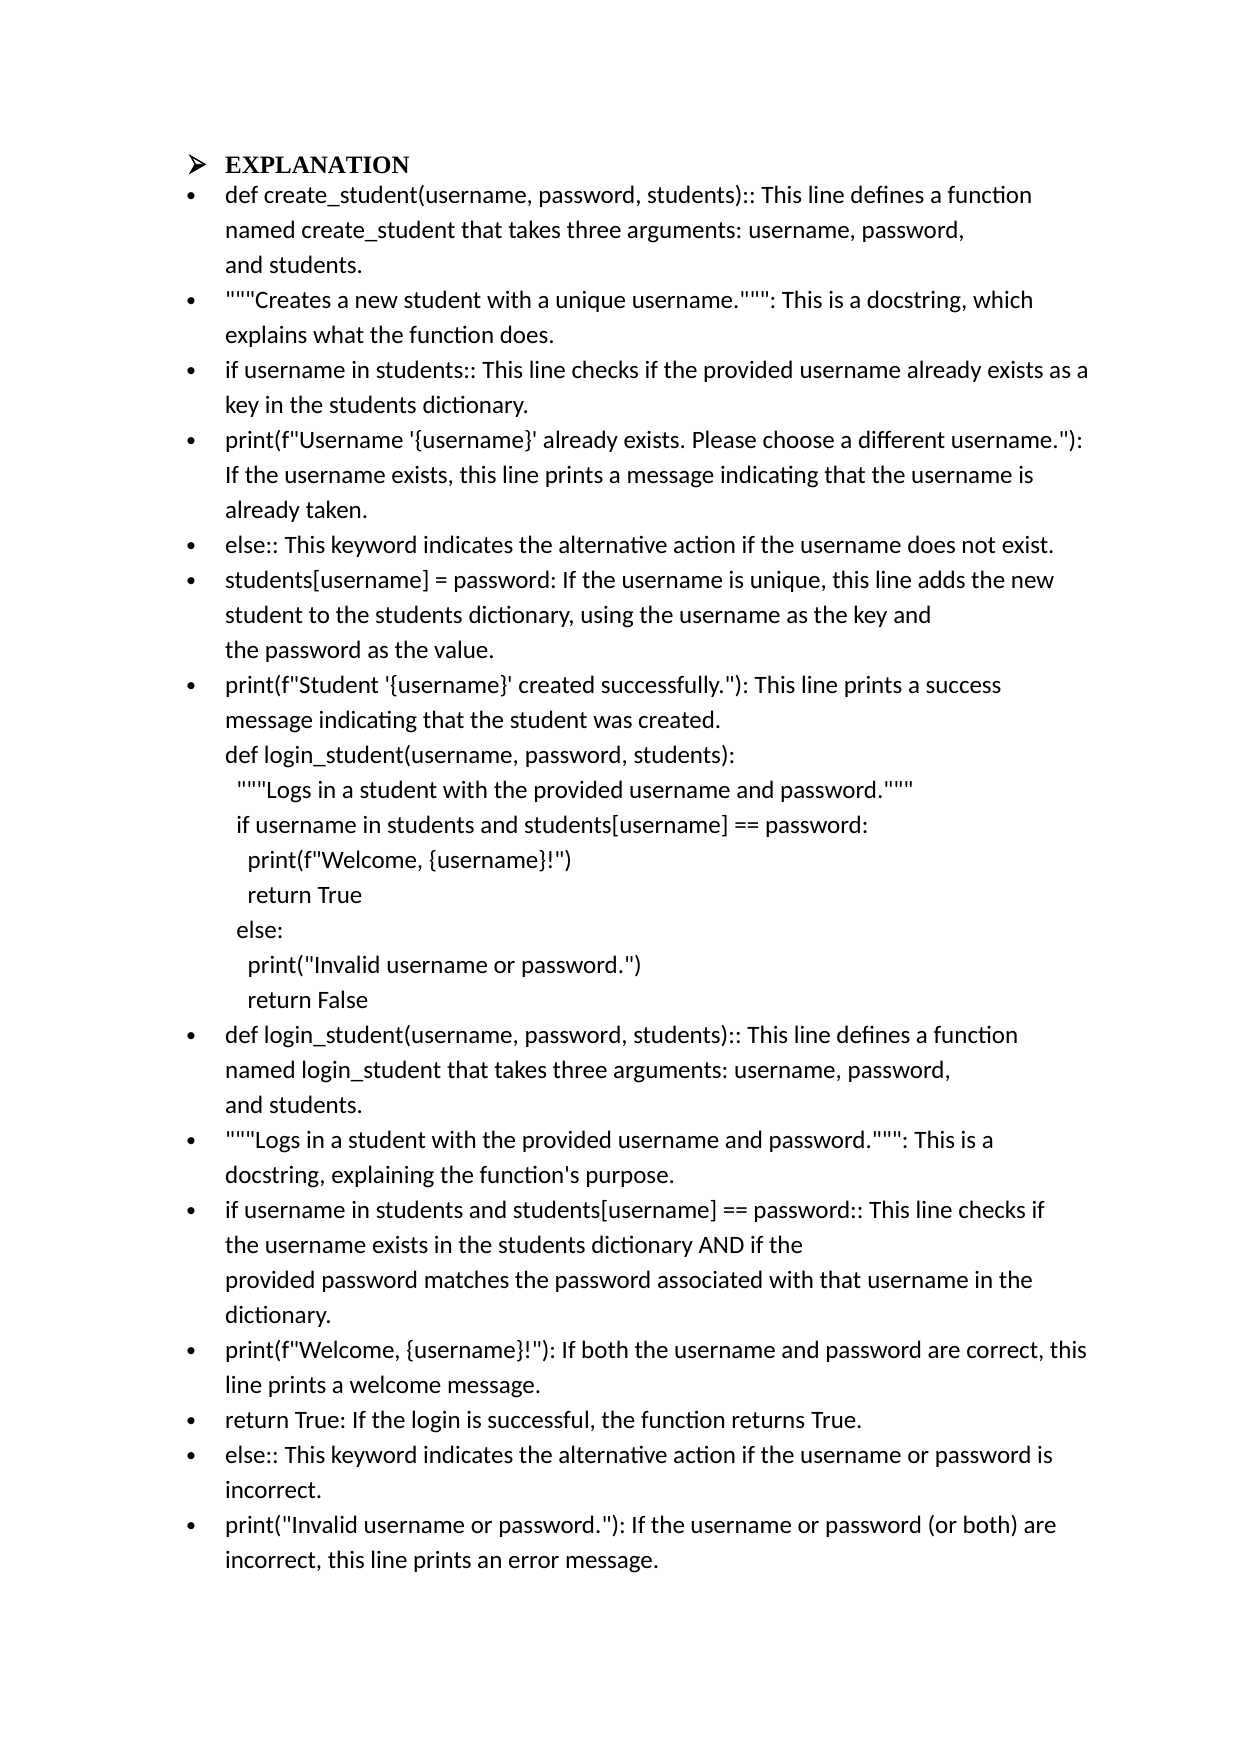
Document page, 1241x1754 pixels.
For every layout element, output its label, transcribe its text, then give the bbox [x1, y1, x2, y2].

list if username in students and students[username] == password:: This line checks if the username exists in the students dictionary AND if the provided password matches the password associated with that username in the dictionary. [187, 1194, 1090, 1329]
list EXPLANATION [187, 150, 1090, 179]
list """Logs in a student with the provided username and password.""": This is a docstring, explaining the function's purpose. [187, 1124, 1090, 1189]
list else:: This keyword indicates the alternative action if the username does not exist. [187, 529, 1090, 559]
list def create_student(username, password, students):: This line defines a function named create_student that takes three arguments: username, password, and students. [187, 179, 1090, 279]
list students[username] = password: If the username is unique, this line adds the new student to the students dictionary, using the username as the key and the password as the value. [187, 564, 1090, 664]
list def login_student(username, password, students):: This line defines a function named login_student that takes three arguments: username, password, and students. [187, 1019, 1090, 1119]
list print(f"Student '{username}' created successfully."): This line prints a success message indicating that the student was created. [187, 669, 1090, 734]
list if username in students:: This line checks if the provided username already exists as a key in the students dictionary. [187, 354, 1090, 419]
list def login_student(username, password, students): """Logs in a student with the provided username and password.""" if username in students and students[username] == password: print(f"Welcome, {username}!") return True else: print("Invalid username or password.") return False [225, 739, 1090, 1014]
list print(f"Username '{username}' already exists. Please choose a different username."): If the username exists, this line prints a message indicating that the username is already taken. [187, 424, 1090, 524]
list print(f"Welcome, {username}!"): If both the username and password are correct, this line prints a welcome message. [187, 1334, 1090, 1399]
list print("Invalid username or password."): If the username or password (or both) are incorrect, this line prints an error message. [187, 1509, 1090, 1574]
list return True: If the login is successful, the function returns True. [187, 1404, 1090, 1434]
list """Creates a new student with a unique username.""": This is a docstring, which explains what the function does. [187, 284, 1090, 349]
list else:: This keyword indicates the alternative action if the username or password is incorrect. [187, 1439, 1090, 1504]
